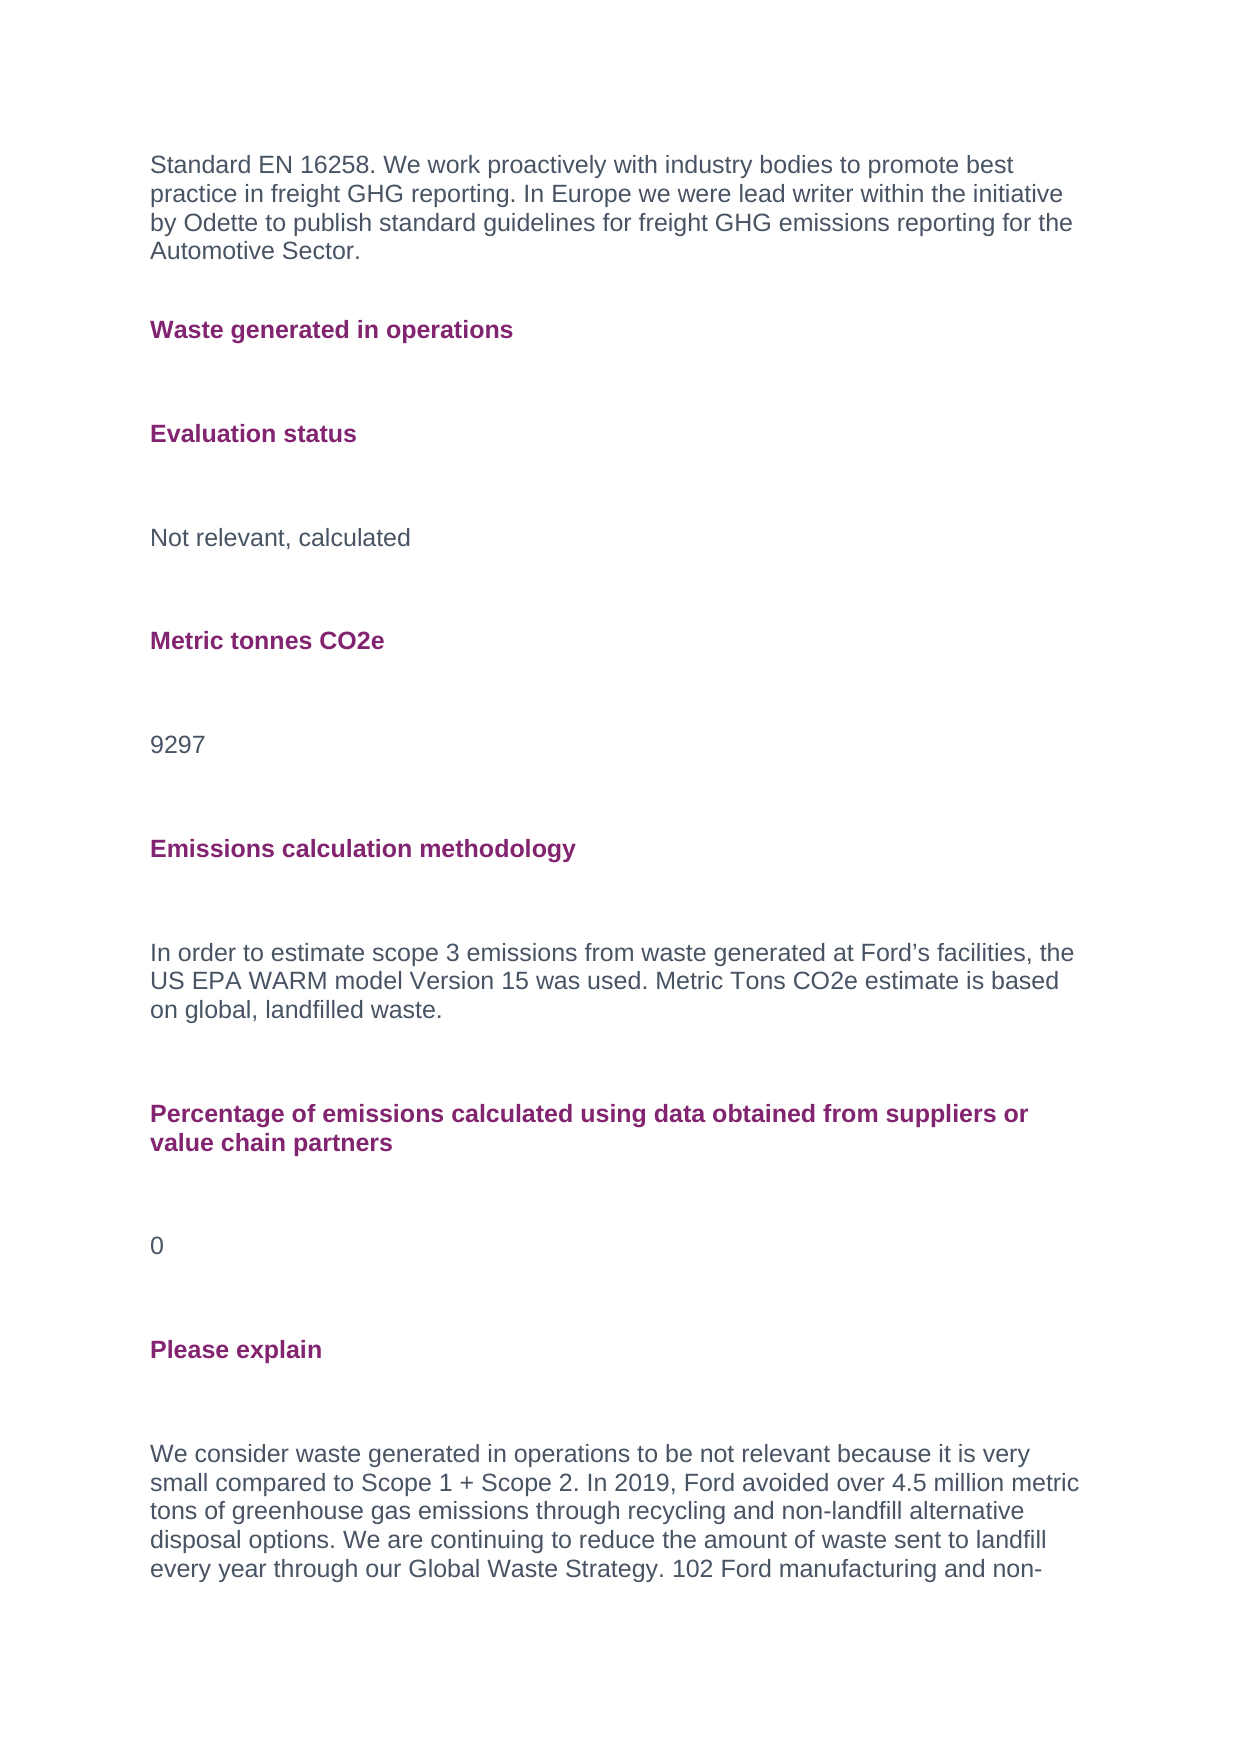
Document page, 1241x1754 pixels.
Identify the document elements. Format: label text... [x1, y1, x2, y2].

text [150, 1439, 1090, 1582]
text 9297 [150, 730, 1090, 759]
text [150, 150, 1090, 265]
text 0 [150, 1231, 1090, 1260]
text In order to estimate scope 3 emissions from waste generated at Ford’s facilities, the US EPA WARM model Version 15 was used. Metric Tons CO2e estimate is based on global, landfilled waste. [150, 937, 1090, 1024]
subtitle Emissions calculation methodology [150, 834, 1090, 862]
text Not relevant, calculated [150, 522, 1090, 551]
subtitle Percentage of emissions calculated using data obtained from suppliers or value chain partners [150, 1099, 1090, 1156]
subtitle Evaluation status [150, 419, 1090, 447]
subtitle Please explain [150, 1335, 1090, 1364]
subtitle Metric tonnes CO2e [150, 626, 1090, 655]
subtitle Waste generated in operations [150, 315, 1090, 344]
